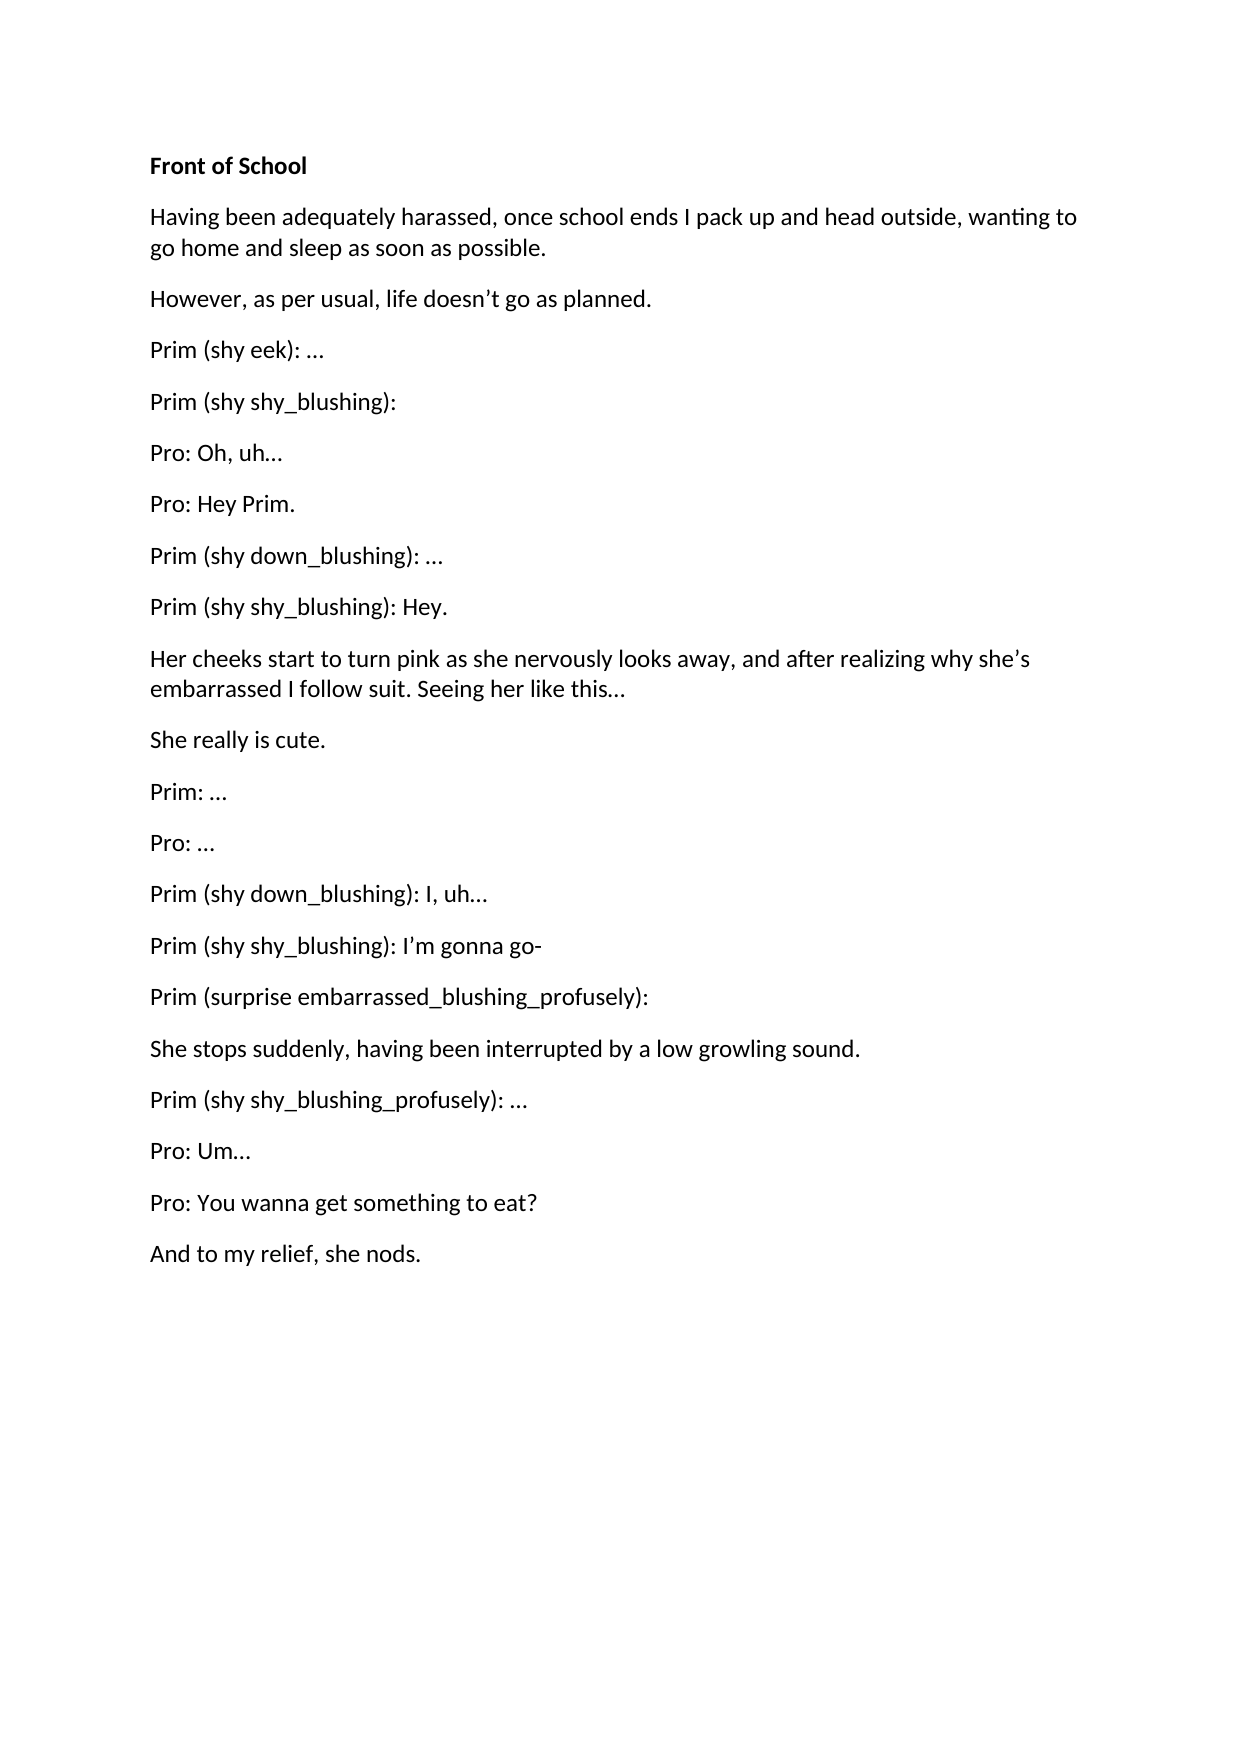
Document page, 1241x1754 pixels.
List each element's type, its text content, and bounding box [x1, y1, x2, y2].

text Prim (shy down_blushing): I, uh… [150, 879, 1090, 909]
text Pro: Um… [150, 1135, 1090, 1166]
text Pro: Hey Prim. [150, 489, 1090, 519]
text Pro: You wanna get something to eat? [150, 1187, 1090, 1217]
text She really is cute. [150, 724, 1090, 755]
text Prim (shy eek): … [150, 334, 1090, 365]
text Prim (shy shy_blushing_profusely): … [150, 1084, 1090, 1114]
text Pro: Oh, uh… [150, 437, 1090, 468]
text Prim (shy shy_blushing): [150, 386, 1090, 416]
text Pro: … [150, 827, 1090, 858]
text Her cheeks start to turn pink as she nervously looks away, and after realizing why she’s embarrassed I follow suit. Seeing her like this… [150, 643, 1090, 704]
text However, as per usual, life doesn’t go as planned. [150, 283, 1090, 314]
text Prim (shy shy_blushing): I’m gonna go- [150, 930, 1090, 961]
text Front of School [150, 150, 1090, 181]
text Prim: … [150, 776, 1090, 806]
text And to my relief, she nods. [150, 1238, 1090, 1269]
text Having been adequately harassed, once school ends I pack up and head outside, wanting to go home and sleep as soon as possible. [150, 201, 1090, 262]
text She stops suddenly, having been interrupted by a low growling sound. [150, 1033, 1090, 1063]
text Prim (shy down_blushing): … [150, 540, 1090, 571]
text Prim (surprise embarrassed_blushing_profusely): [150, 981, 1090, 1012]
text Prim (shy shy_blushing): Hey. [150, 591, 1090, 622]
